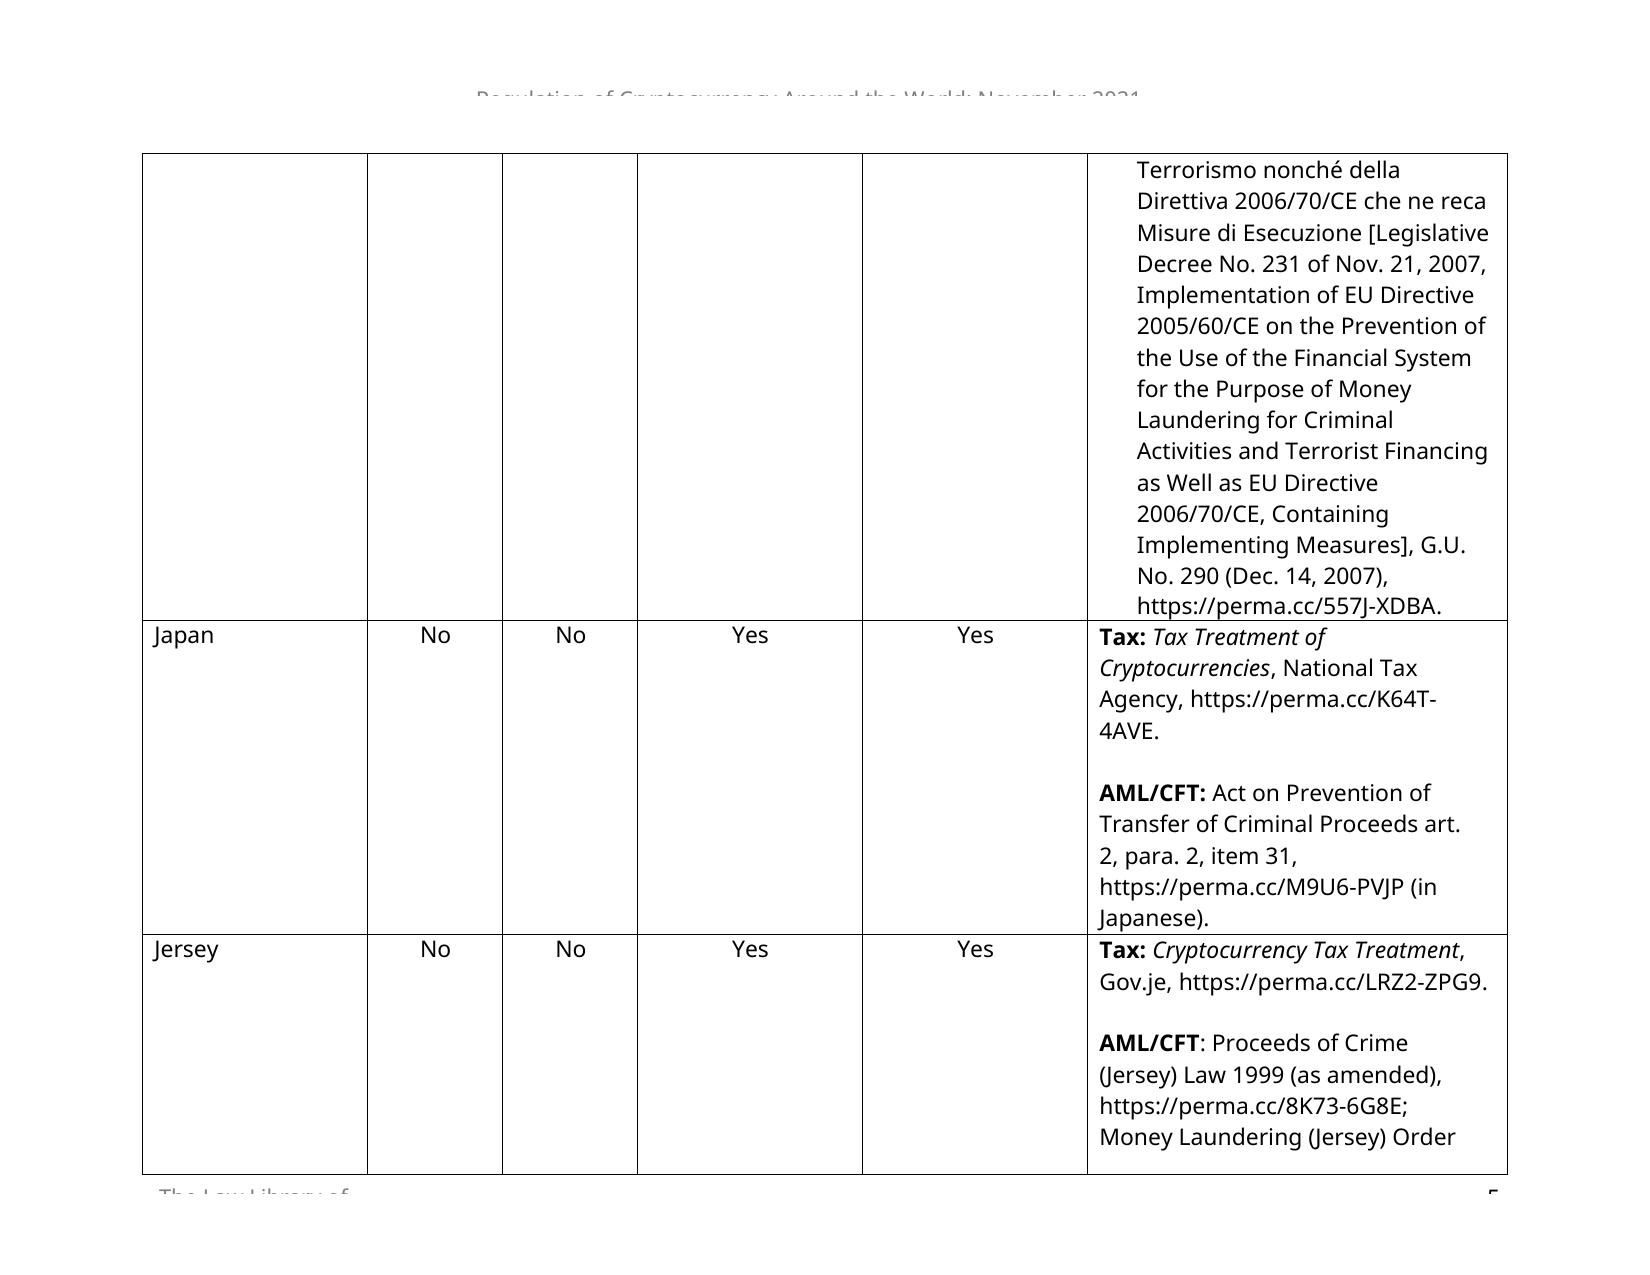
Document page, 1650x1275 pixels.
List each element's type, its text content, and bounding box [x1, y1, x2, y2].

table_cell Tax: Tax Treatment of Cryptocurrencies, National Tax Agency, https://perma.cc/K64T-4AVE. AML/CFT: Act on Prevention of Transfer of Criminal Proceeds art. 2, para. 2, item 31, https://perma.cc/M9U6-PVJP (in Japanese). [1088, 621, 1507, 933]
table_cell No [368, 621, 502, 933]
table_header [143, 154, 367, 620]
table_cell Yes [638, 621, 862, 933]
table_header Terrorismo nonché della Direttiva 2006/70/CE che ne reca Misure di Esecuzione [Legislative Decree No. 231 of Nov. 21, 2007, Implementation of EU Directive 2005/60/CE on the Prevention of the Use of the Financial System for the Purpose of Money Laundering for Criminal Activities and Terrorist Financing as Well as EU Directive 2006/70/CE, Containing Implementing Measures], G.U. No. 290 (Dec. 14, 2007), https://perma.cc/557J-XDBA. [1088, 154, 1507, 620]
table_cell Japan [143, 621, 367, 933]
table_cell Jersey [143, 935, 367, 1174]
table_header [863, 154, 1087, 620]
table_cell No [368, 935, 502, 1174]
table_cell No [503, 935, 637, 1174]
table_header [368, 154, 502, 620]
table_header [638, 154, 862, 620]
table_cell Yes [638, 935, 862, 1174]
table_header [503, 154, 637, 620]
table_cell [1088, 935, 1507, 1174]
table_cell No [503, 621, 637, 933]
table_cell Yes [863, 621, 1087, 933]
table_cell Yes [863, 935, 1087, 1174]
